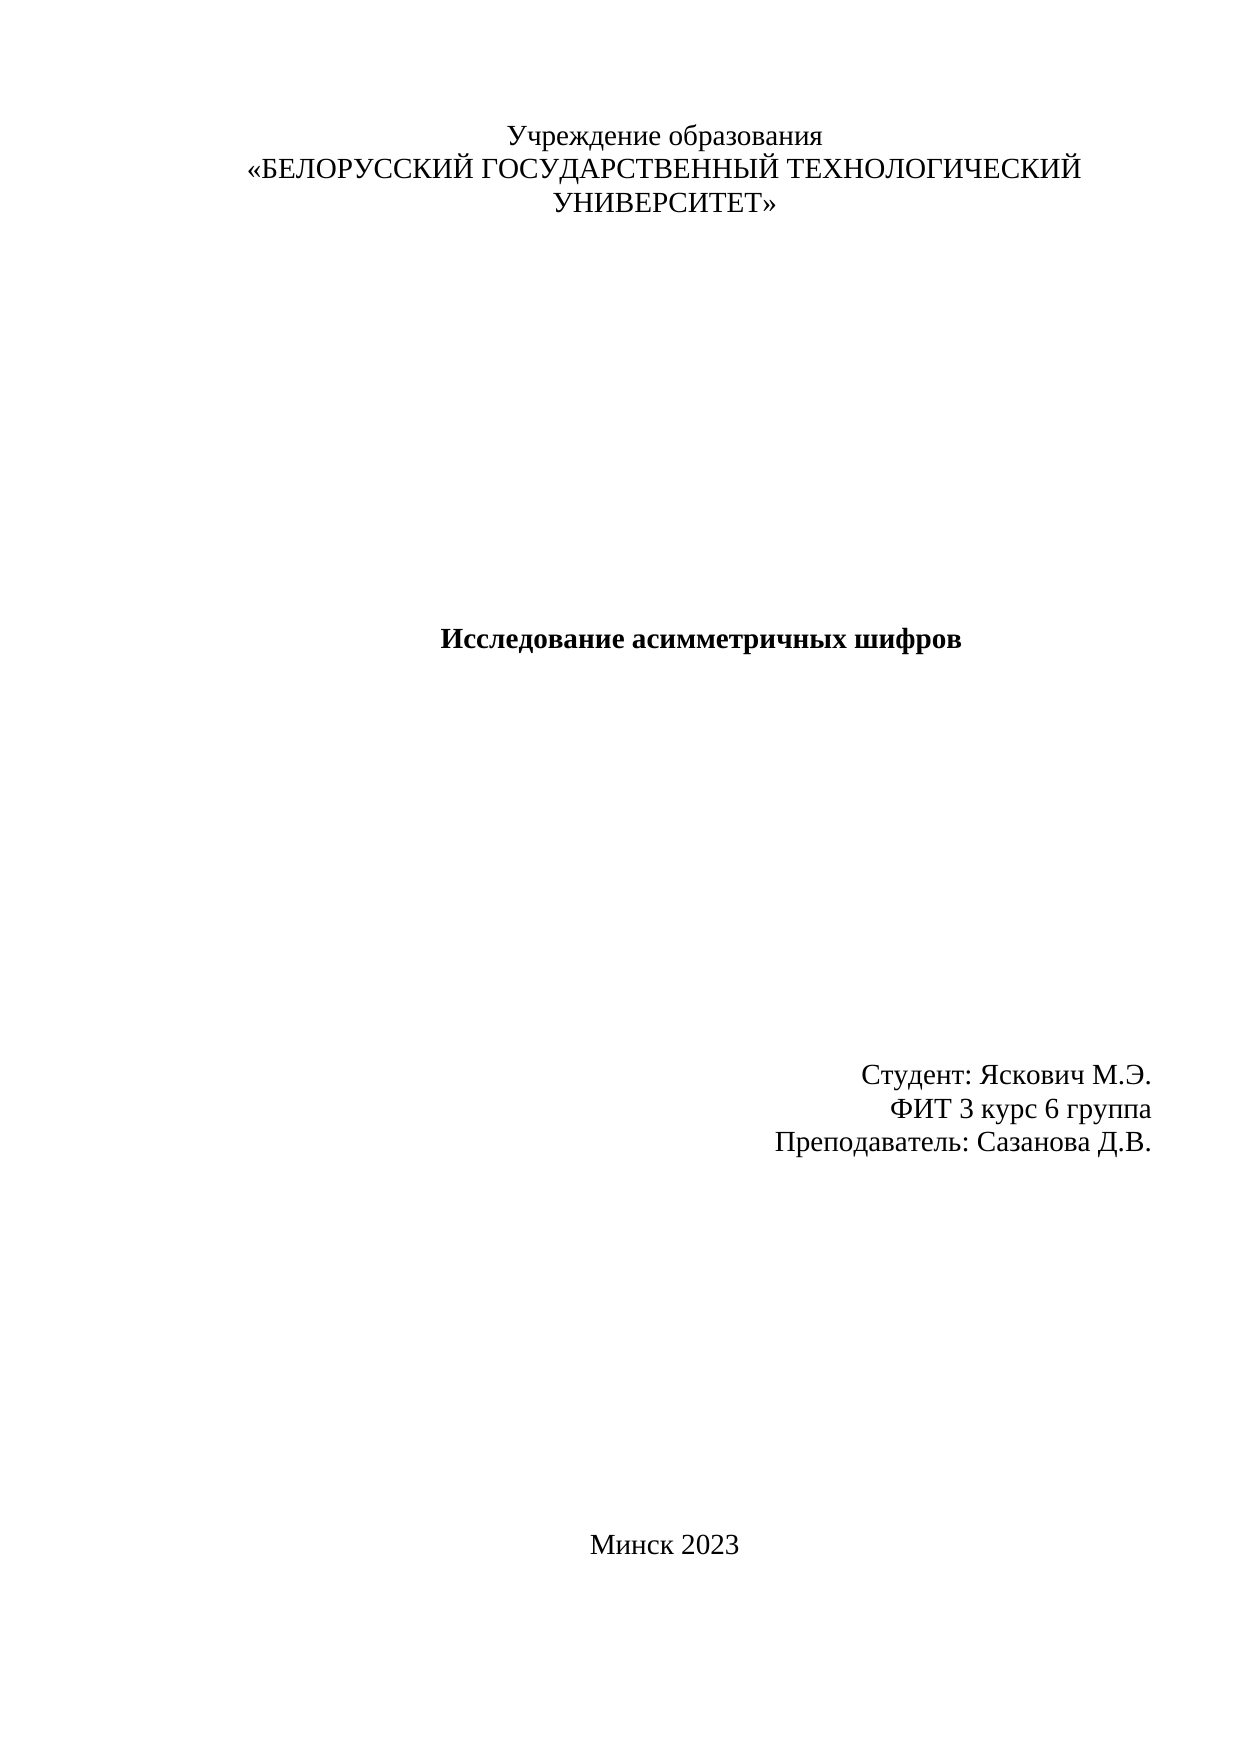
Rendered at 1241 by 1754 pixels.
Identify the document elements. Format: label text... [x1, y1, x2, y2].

text Студент: Яскович М.Э. [177, 1057, 1152, 1091]
text Исследование асимметричных шифров [177, 621, 1152, 655]
text «БЕЛОРУССКИЙ ГОСУДАРСТВЕННЫЙ ТЕХНОЛОГИЧЕСКИЙ УНИВЕРСИТЕТ» [177, 152, 1152, 219]
text ФИТ 3 курс 6 группа [177, 1091, 1152, 1124]
text Учреждение образования [177, 118, 1152, 152]
text Минск 2023 [177, 1527, 1152, 1560]
text Преподаватель: Сазанова Д.В. [177, 1124, 1152, 1158]
